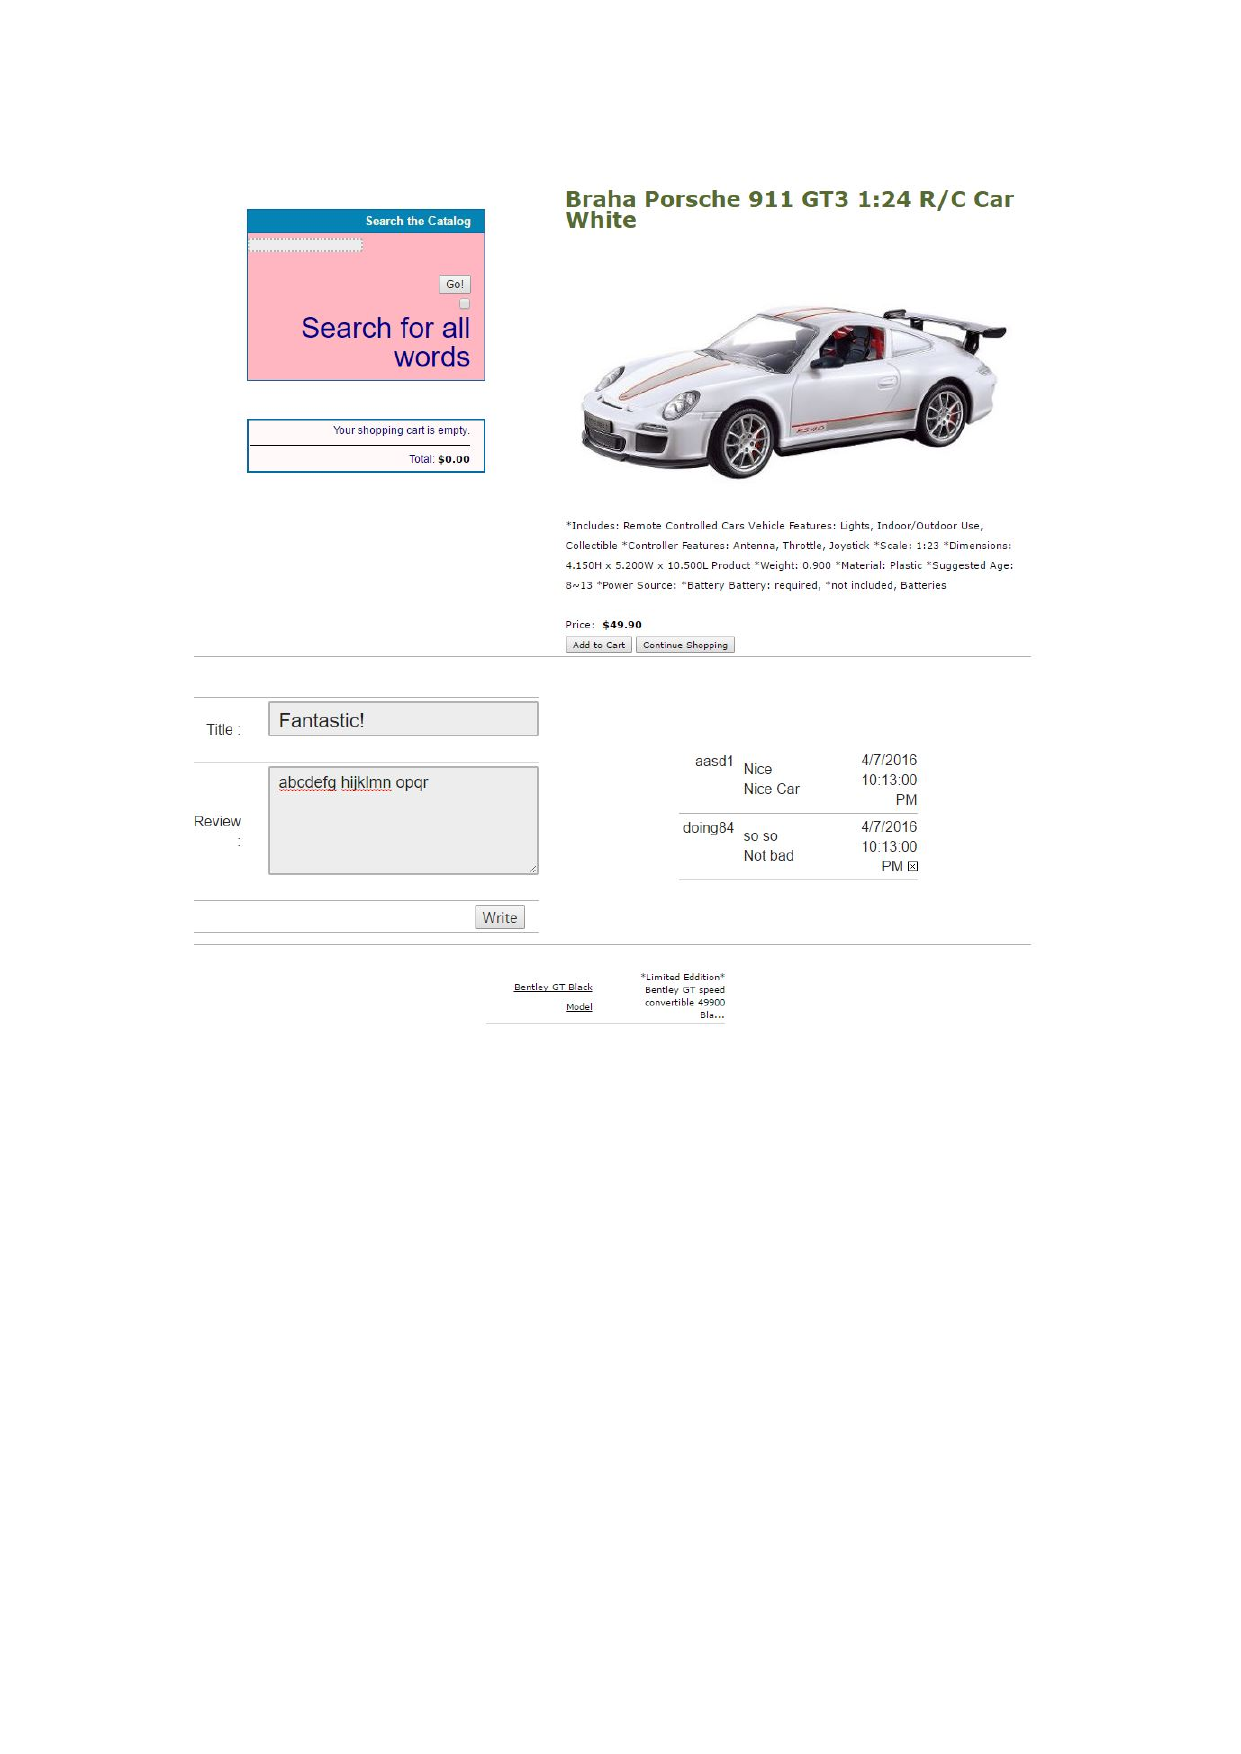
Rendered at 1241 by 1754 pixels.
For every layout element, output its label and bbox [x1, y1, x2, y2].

picture [150, 177, 1091, 1033]
